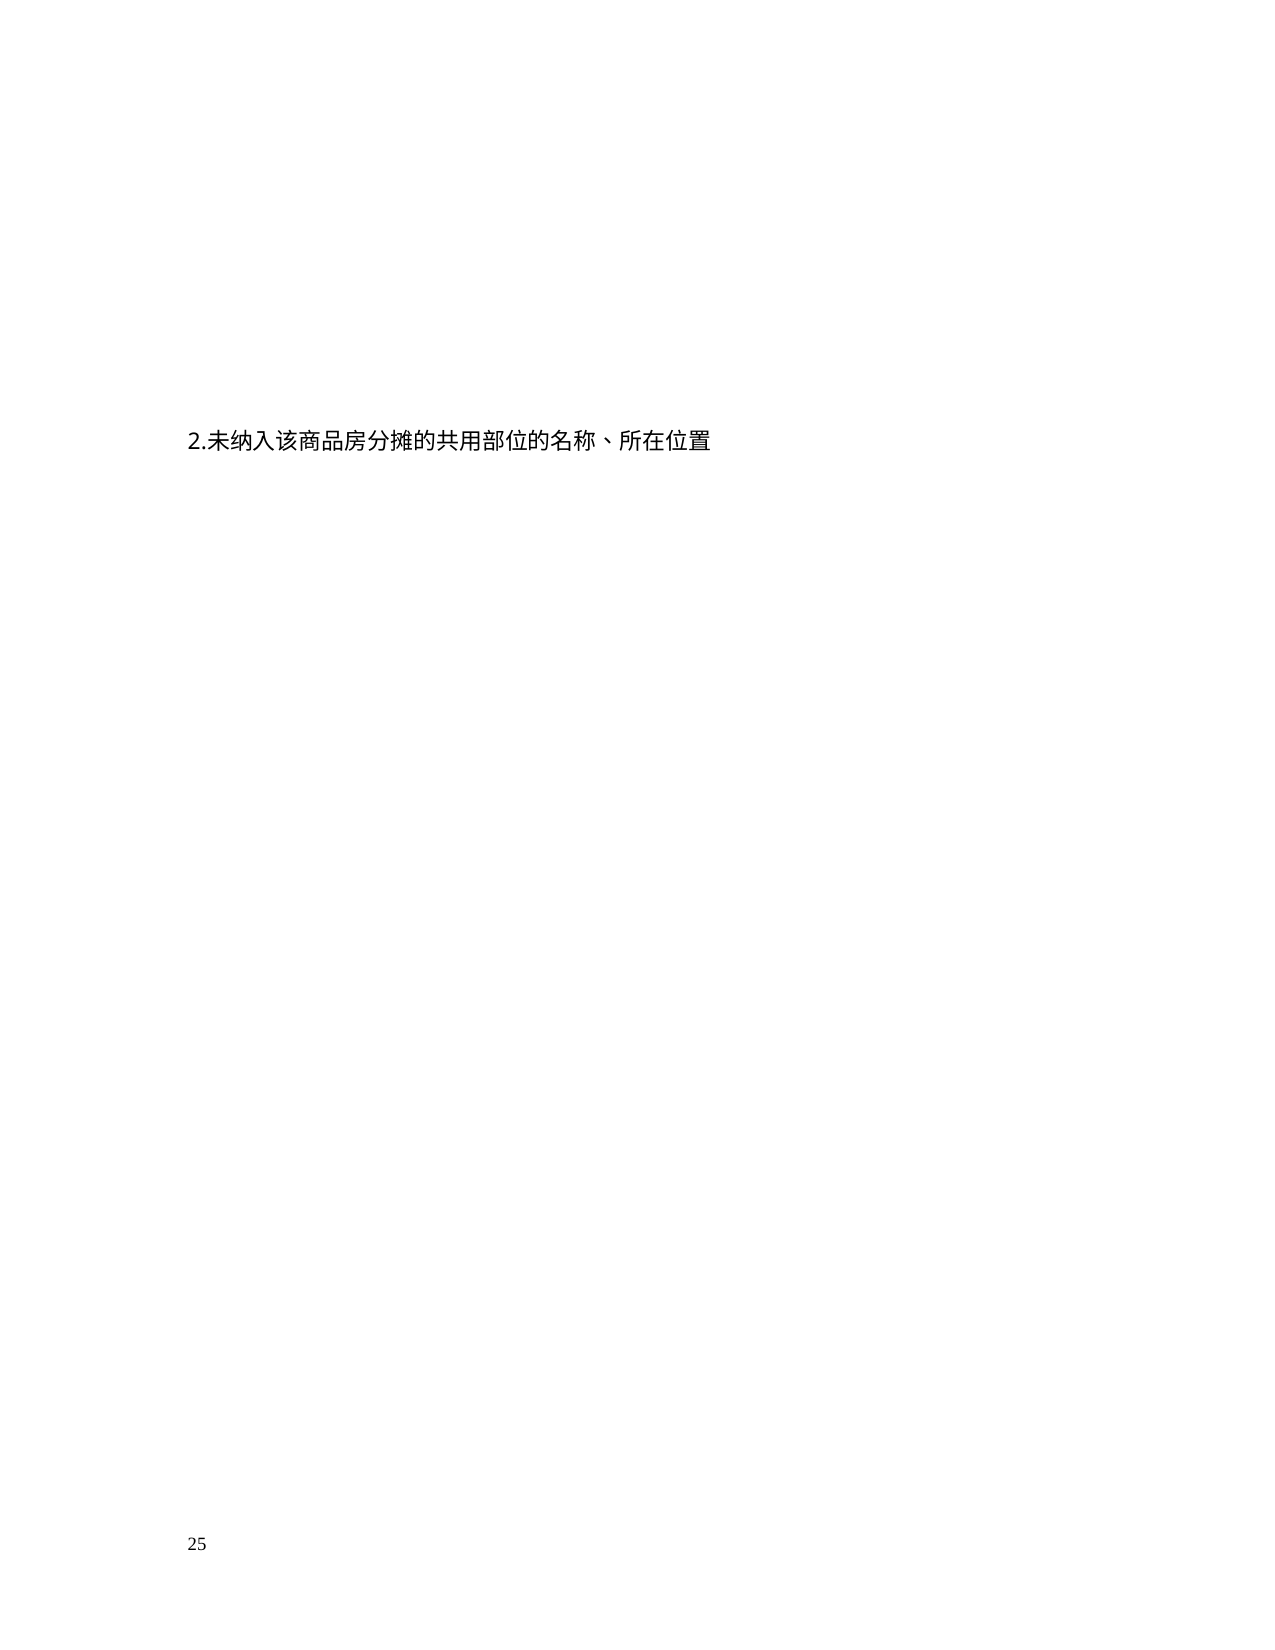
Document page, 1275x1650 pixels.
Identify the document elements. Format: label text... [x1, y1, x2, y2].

text 2.未纳入该商品房分摊的共用部位的名称、所在位置 [187, 412, 1087, 456]
